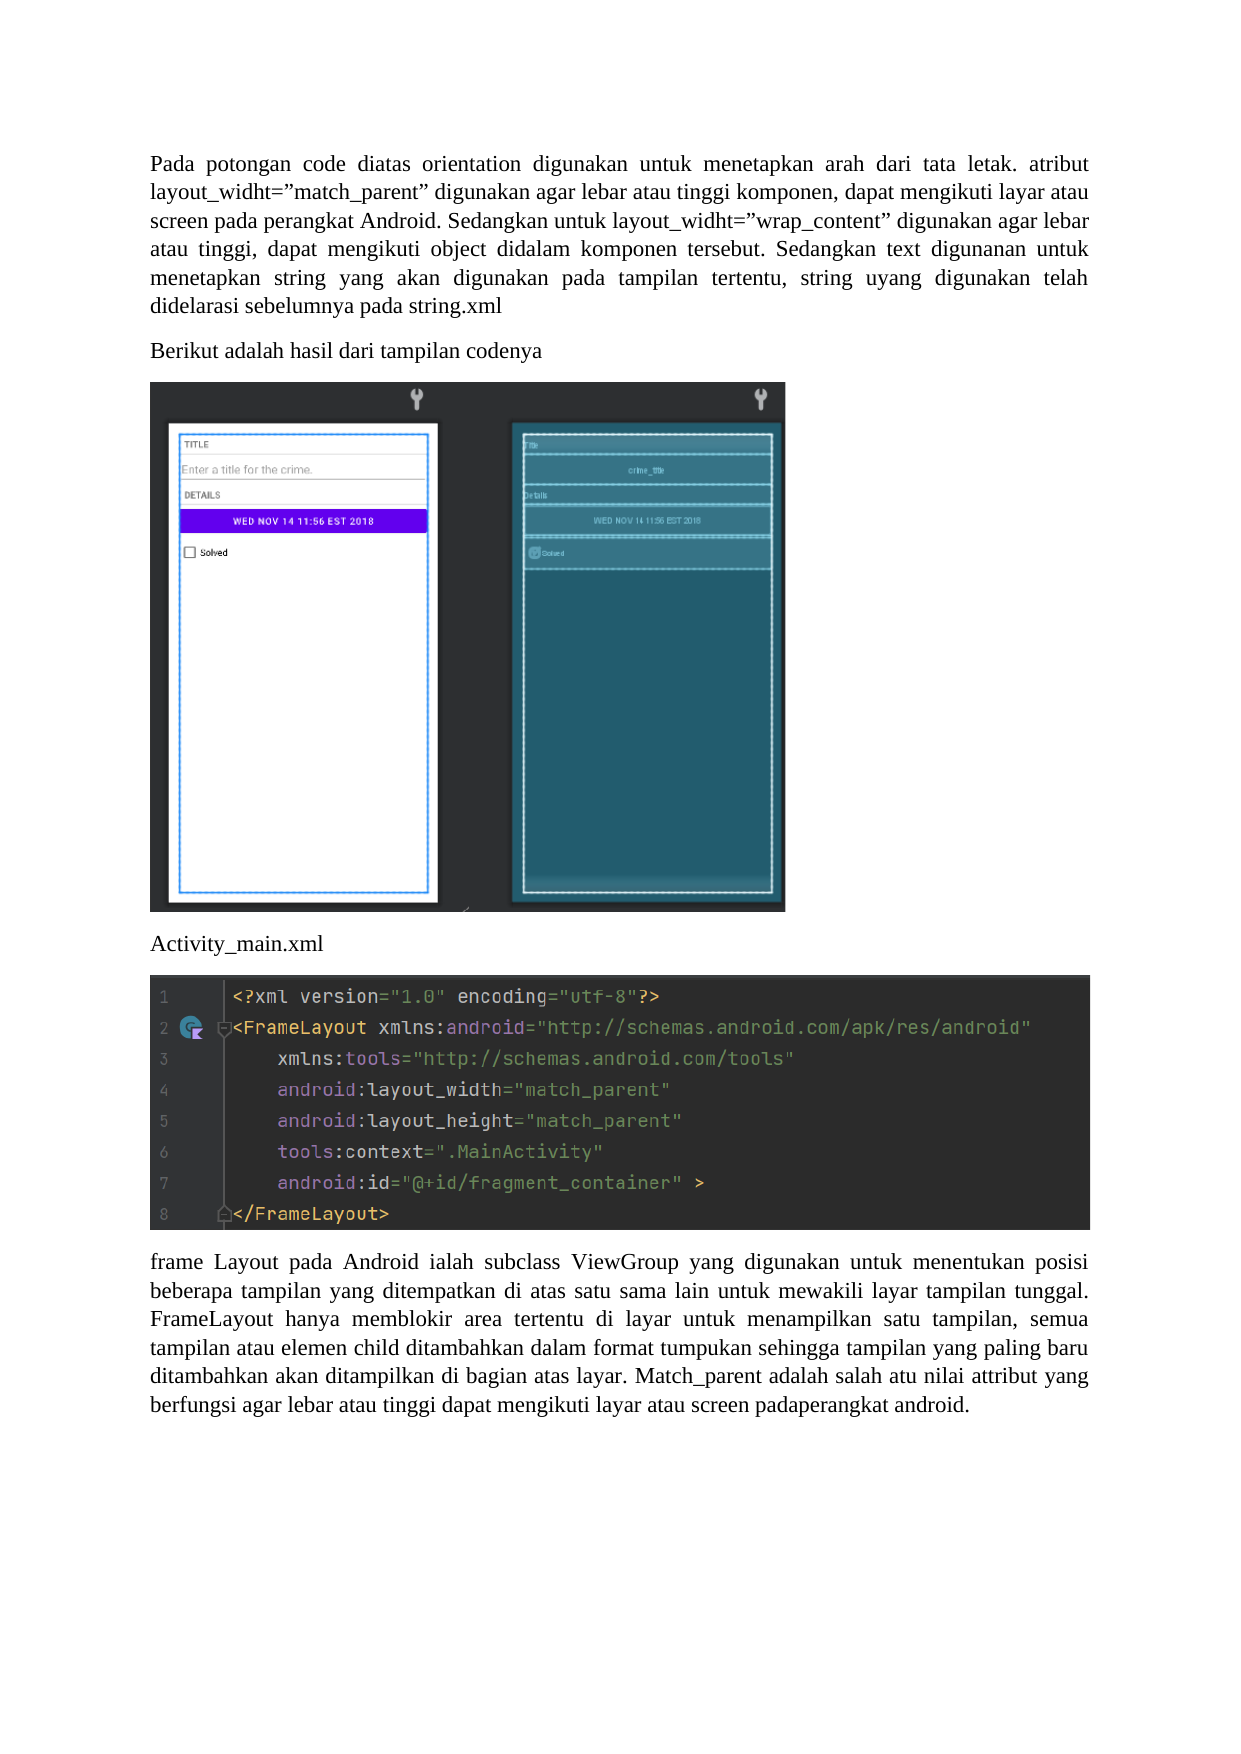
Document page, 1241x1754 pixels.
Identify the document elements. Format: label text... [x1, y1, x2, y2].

text Berikut adalah hasil dari tampilan codenya [150, 337, 1090, 364]
text frame Layout pada Android ialah subclass ViewGroup yang digunakan untuk menentukan posisi beberapa tampilan yang ditempatkan di atas satu sama lain untuk mewakili layar tampilan tunggal. FrameLayout hanya memblokir area tertentu di layar untuk menampilkan satu tampilan, semua tampilan atau elemen child ditambahkan dalam format tumpukan sehingga tampilan yang paling baru ditambahkan akan ditampilkan di bagian atas layar. Match_parent adalah salah atu nilai attribut yang berfungsi agar lebar atau tinggi dapat mengikuti layar atau screen padaperangkat android. [150, 1248, 1090, 1417]
picture [150, 975, 1091, 1230]
text Activity_main.xml [150, 930, 1090, 957]
text Pada potongan code diatas orientation digunakan untuk menetapkan arah dari tata letak. atribut layout_widht=”match_parent” digunakan agar lebar atau tinggi komponen, dapat mengikuti layar atau screen pada perangkat Android. Sedangkan untuk layout_widht=”wrap_content” digunakan agar lebar atau tinggi, dapat mengikuti object didalam komponen tersebut. Sedangkan text digunanan untuk menetapkan string yang akan digunakan pada tampilan tertentu, string uyang digunakan telah didelarasi sebelumnya pada string.xml [150, 150, 1090, 318]
picture [150, 382, 786, 912]
